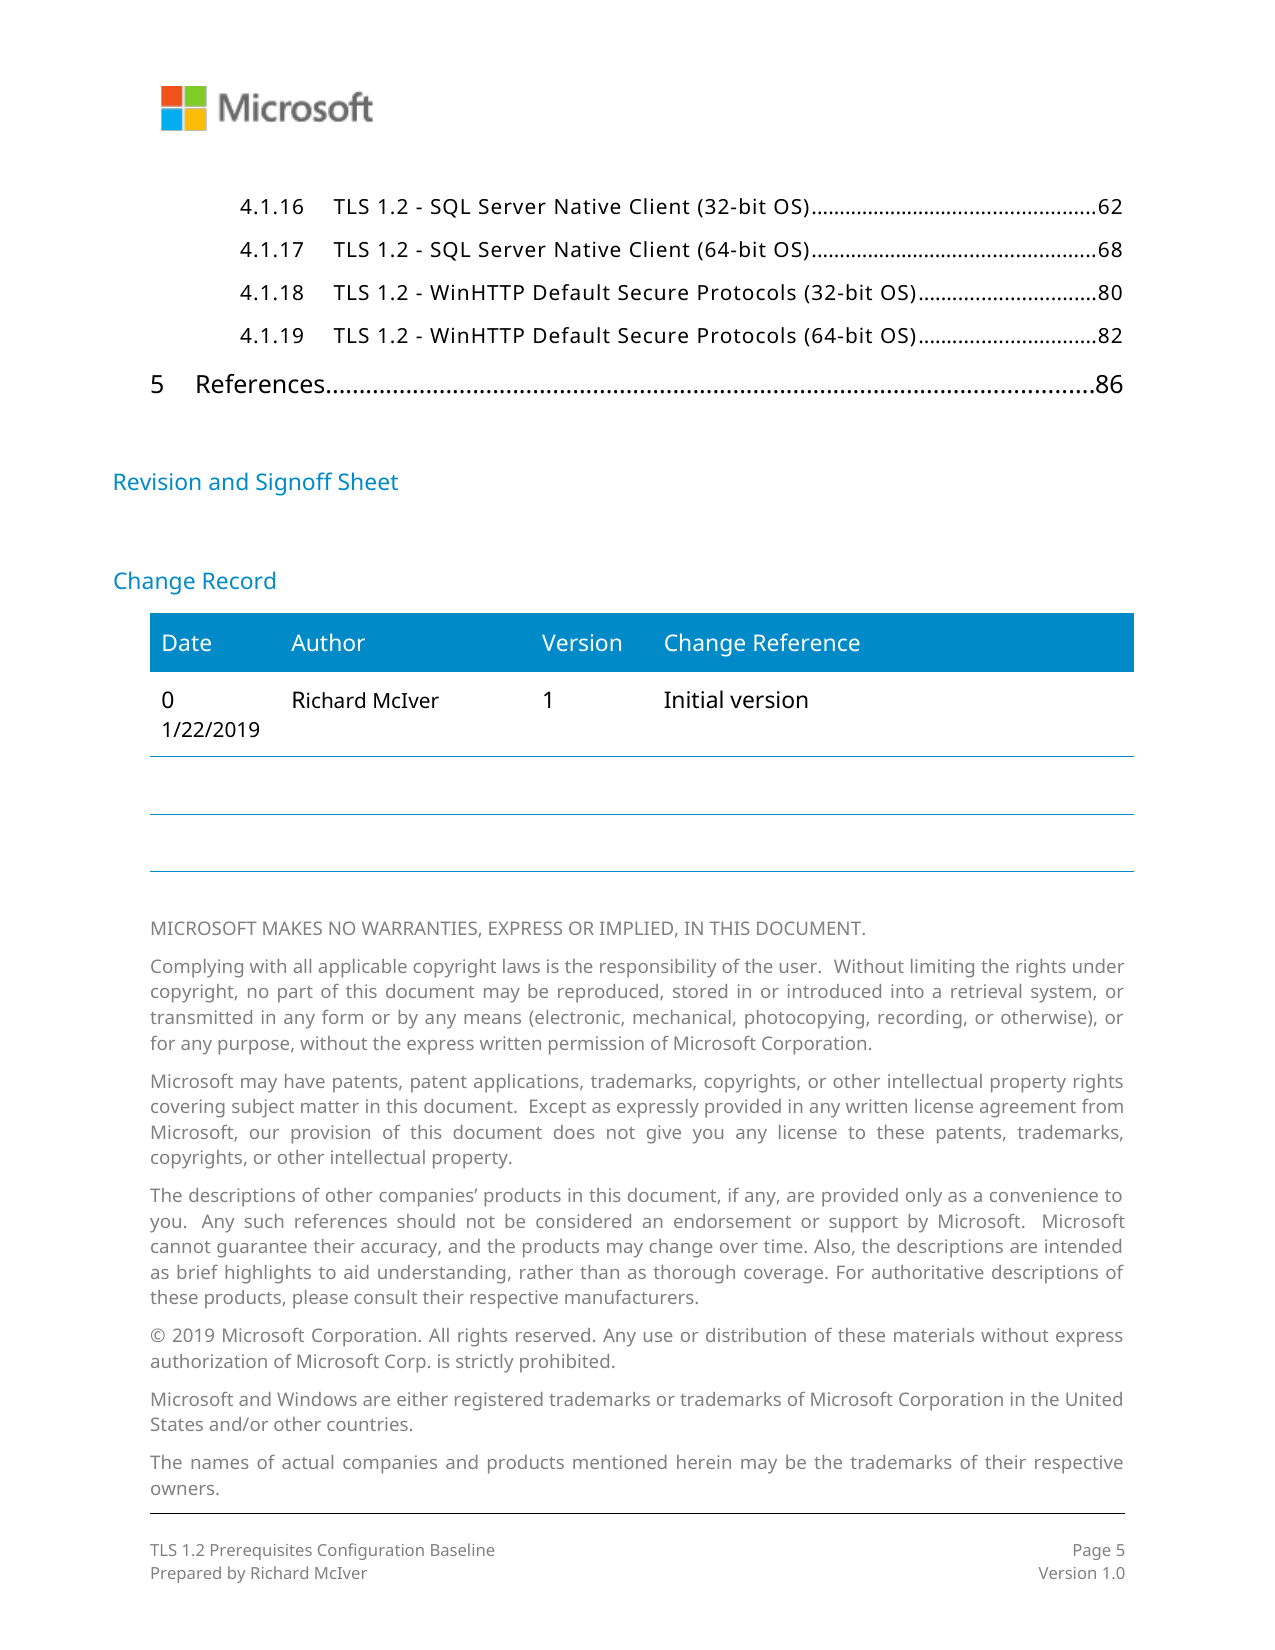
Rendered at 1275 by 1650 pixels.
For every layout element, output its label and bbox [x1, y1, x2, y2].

picture [161, 86, 374, 132]
